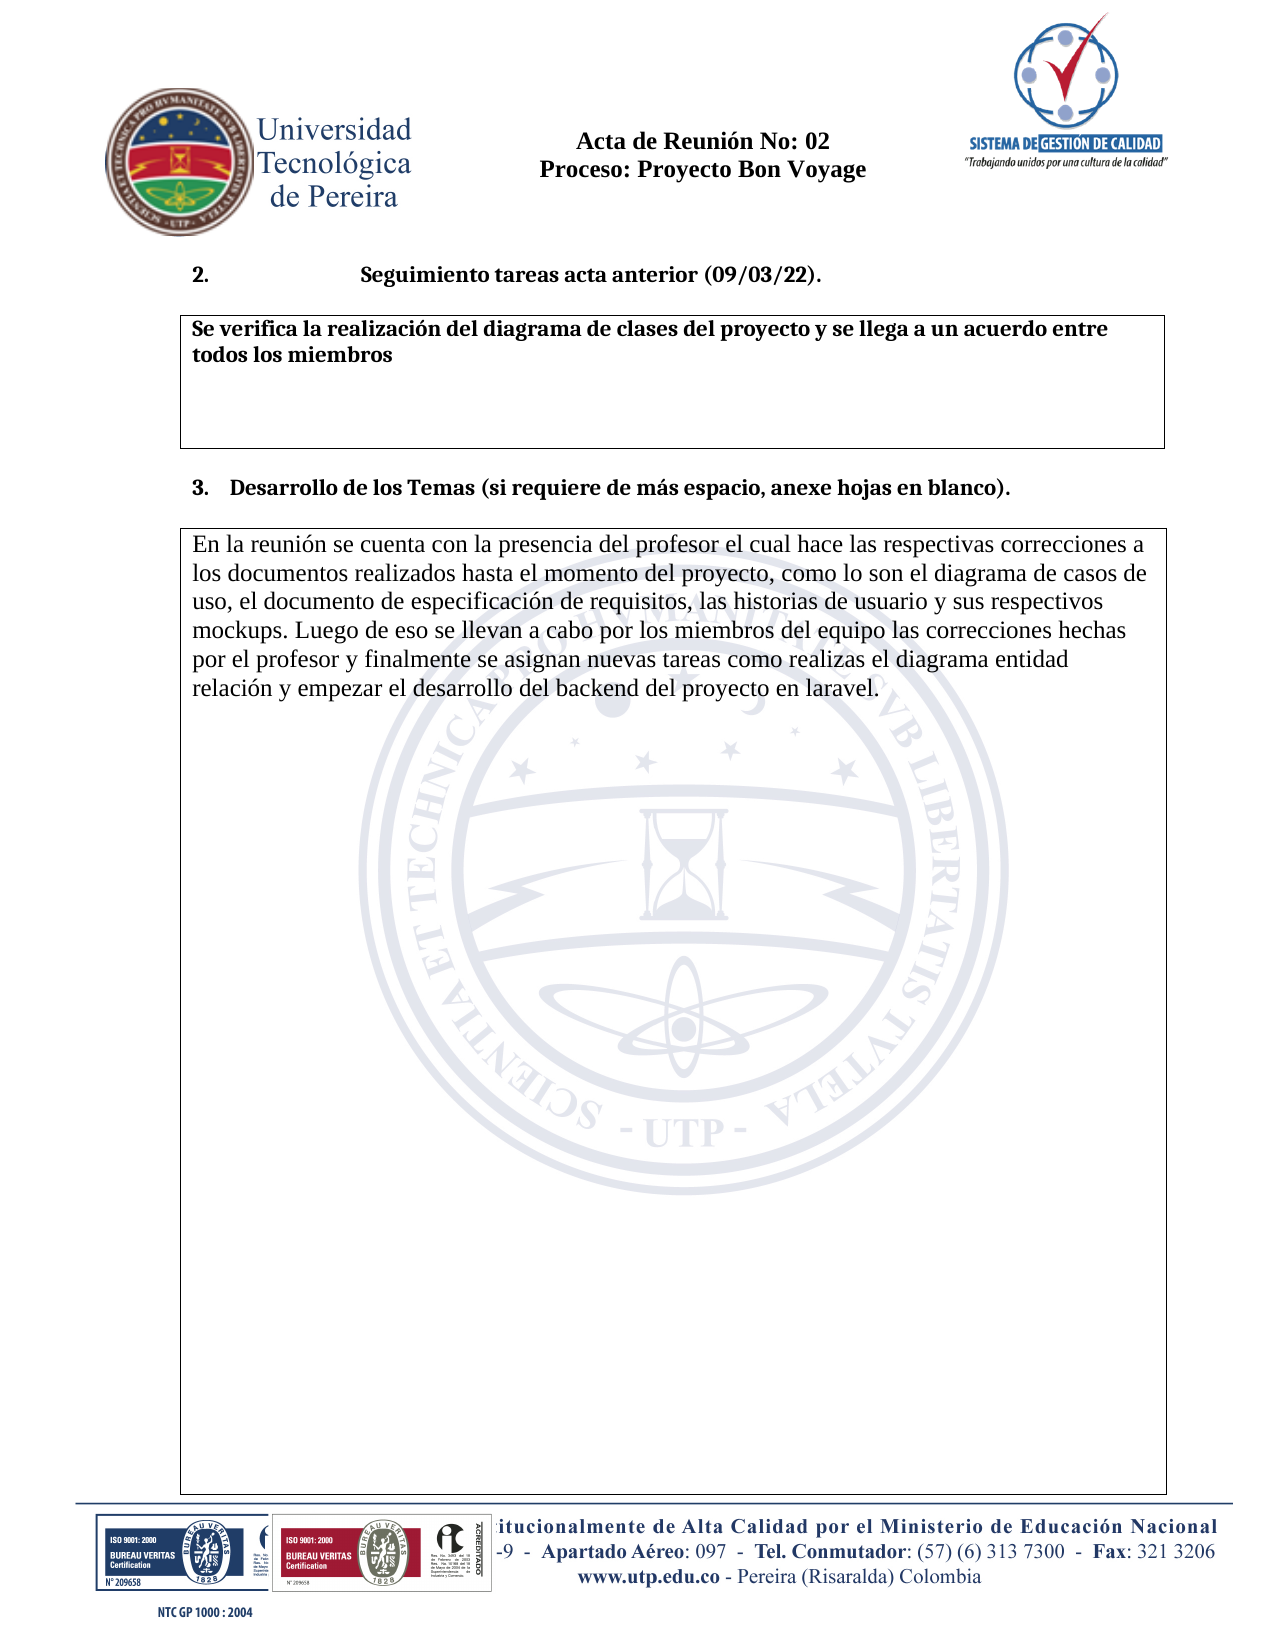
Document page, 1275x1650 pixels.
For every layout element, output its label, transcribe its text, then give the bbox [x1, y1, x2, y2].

picture [16, 1, 1275, 1650]
table_header Se verifica la realización del diagrama de clases del proyecto y se llega a un acuerdo entre todos los miembros [181, 316, 1164, 448]
table_header En la reunión se cuenta con la presencia del profesor el cual hace las respectivas correcciones a los documentos realizados hasta el momento del proyecto, como lo son el diagrama de casos de uso, el documento de especificación de requisitos, las historias de usuario y sus respectivos mockups. Luego de eso se llevan a cabo por los miembros del equipo las correcciones hechas por el profesor y finalmente se asignan nuevas tareas como realizas el diagrama entidad relación y empezar el desarrollo del backend del proyecto en laravel. [181, 529, 1166, 1494]
list Seguimiento tareas acta anterior (09/03/22). [192, 262, 1122, 288]
list Desarrollo de los Temas (si requiere de más espacio, anexe hojas en blanco). [192, 475, 1122, 501]
